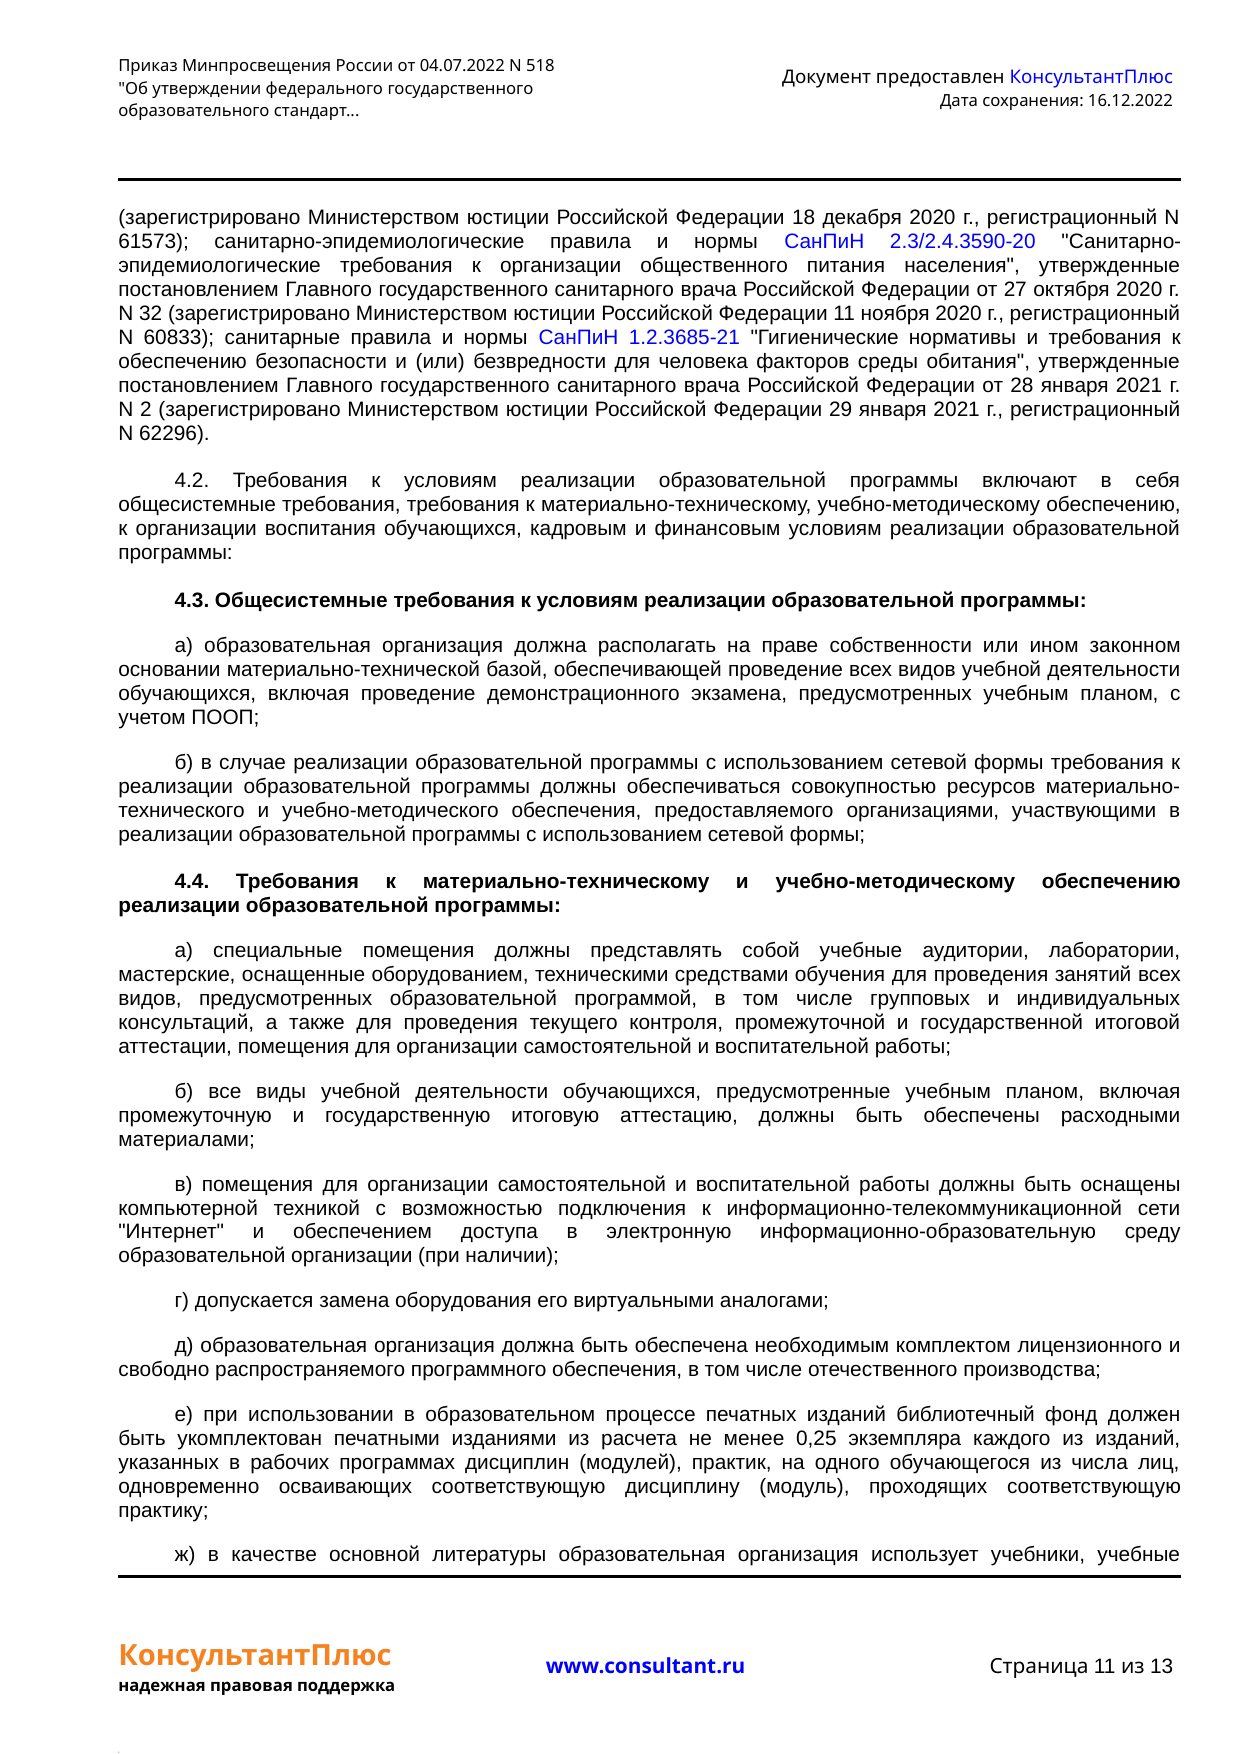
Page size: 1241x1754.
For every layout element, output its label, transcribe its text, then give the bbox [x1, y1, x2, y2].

text а) образовательная организация должна располагать на праве собственности или ином законном основании материально-технической базой, обеспечивающей проведение всех видов учебной деятельности обучающихся, включая проведение демонстрационного экзамена, предусмотренных учебным планом, с учетом ПООП; [118, 633, 1181, 729]
text а) специальные помещения должны представлять собой учебные аудитории, лаборатории, мастерские, оснащенные оборудованием, техническими средствами обучения для проведения занятий всех видов, предусмотренных образовательной программой, в том числе групповых и индивидуальных консультаций, а также для проведения текущего контроля, промежуточной и государственной итоговой аттестации, помещения для организации самостоятельной и воспитательной работы; [118, 938, 1181, 1058]
title 4.4. Требования к материально-техническому и учебно-методическому обеспечению реализации образовательной программы: [118, 869, 1181, 917]
text д) образовательная организация должна быть обеспечена необходимым комплектом лицензионного и свободно распространяемого программного обеспечения, в том числе отечественного производства; [118, 1333, 1181, 1381]
text в) помещения для организации самостоятельной и воспитательной работы должны быть оснащены компьютерной техникой с возможностью подключения к информационно-телекоммуникационной сети "Интернет" и обеспечением доступа в электронную информационно-образовательную среду образовательной организации (при наличии); [118, 1171, 1181, 1267]
title 4.3. Общесистемные требования к условиям реализации образовательной программы: [118, 588, 1181, 612]
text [118, 205, 1181, 444]
text е) при использовании в образовательном процессе печатных изданий библиотечный фонд должен быть укомплектован печатными изданиями из расчета не менее 0,25 экземпляра каждого из изданий, указанных в рабочих программах дисциплин (модулей), практик, на одного обучающегося из числа лиц, одновременно осваивающих соответствующую дисциплину (модуль), проходящих соответствующую практику; [118, 1402, 1181, 1521]
text г) допускается замена оборудования его виртуальными аналогами; [118, 1288, 1181, 1312]
text б) все виды учебной деятельности обучающихся, предусмотренные учебным планом, включая промежуточную и государственную итоговую аттестацию, должны быть обеспечены расходными материалами; [118, 1079, 1181, 1151]
text б) в случае реализации образовательной программы с использованием сетевой формы требования к реализации образовательной программы должны обеспечиваться совокупностью ресурсов материально-технического и учебно-методического обеспечения, предоставляемого организациями, участвующими в реализации образовательной программы с использованием сетевой формы; [118, 749, 1181, 845]
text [118, 1542, 1181, 1566]
text 4.2. Требования к условиям реализации образовательной программы включают в себя общесистемные требования, требования к материально-техническому, учебно-методическому обеспечению, к организации воспитания обучающихся, кадровым и финансовым условиям реализации образовательной программы: [118, 468, 1181, 564]
